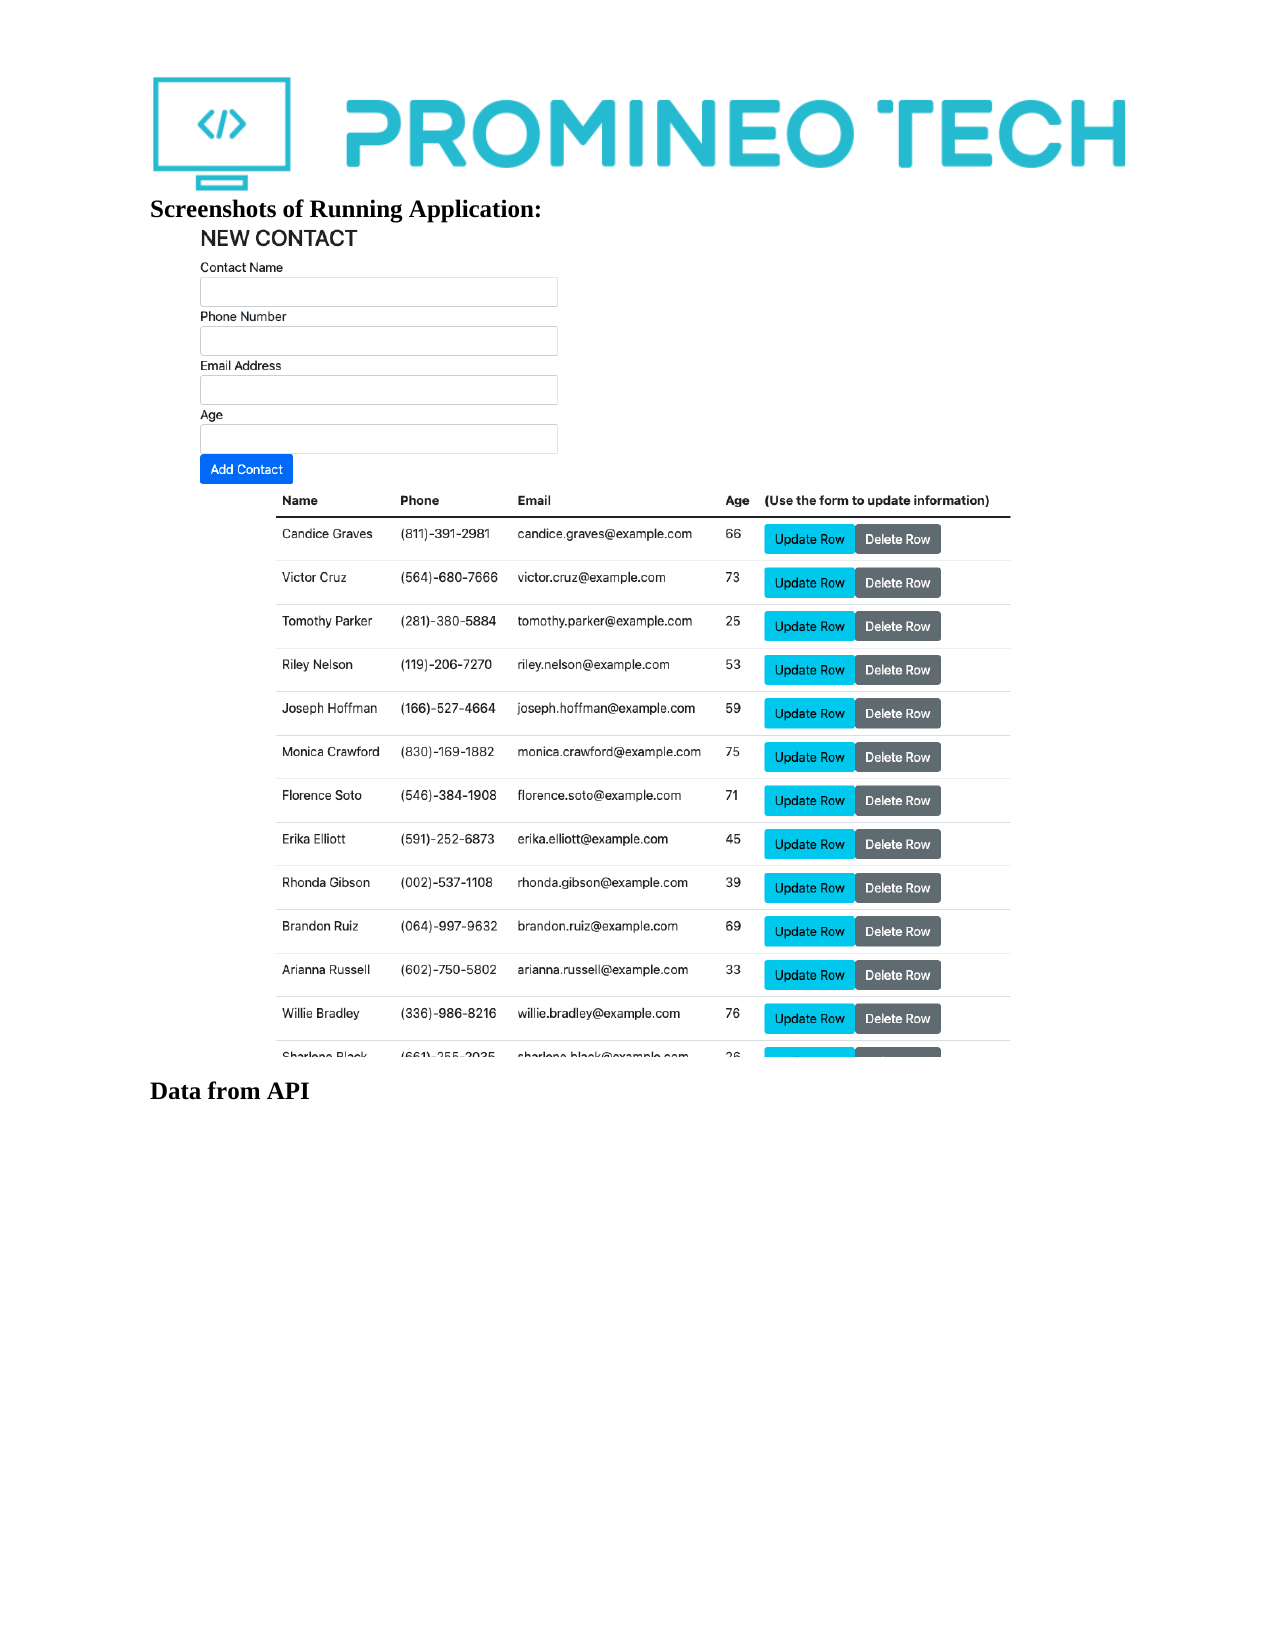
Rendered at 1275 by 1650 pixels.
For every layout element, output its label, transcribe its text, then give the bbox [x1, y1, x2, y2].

text Data from API [150, 1076, 1125, 1105]
picture [150, 75, 1125, 194]
picture [150, 224, 1125, 1057]
text Screenshots of Running Application: [150, 194, 1125, 224]
